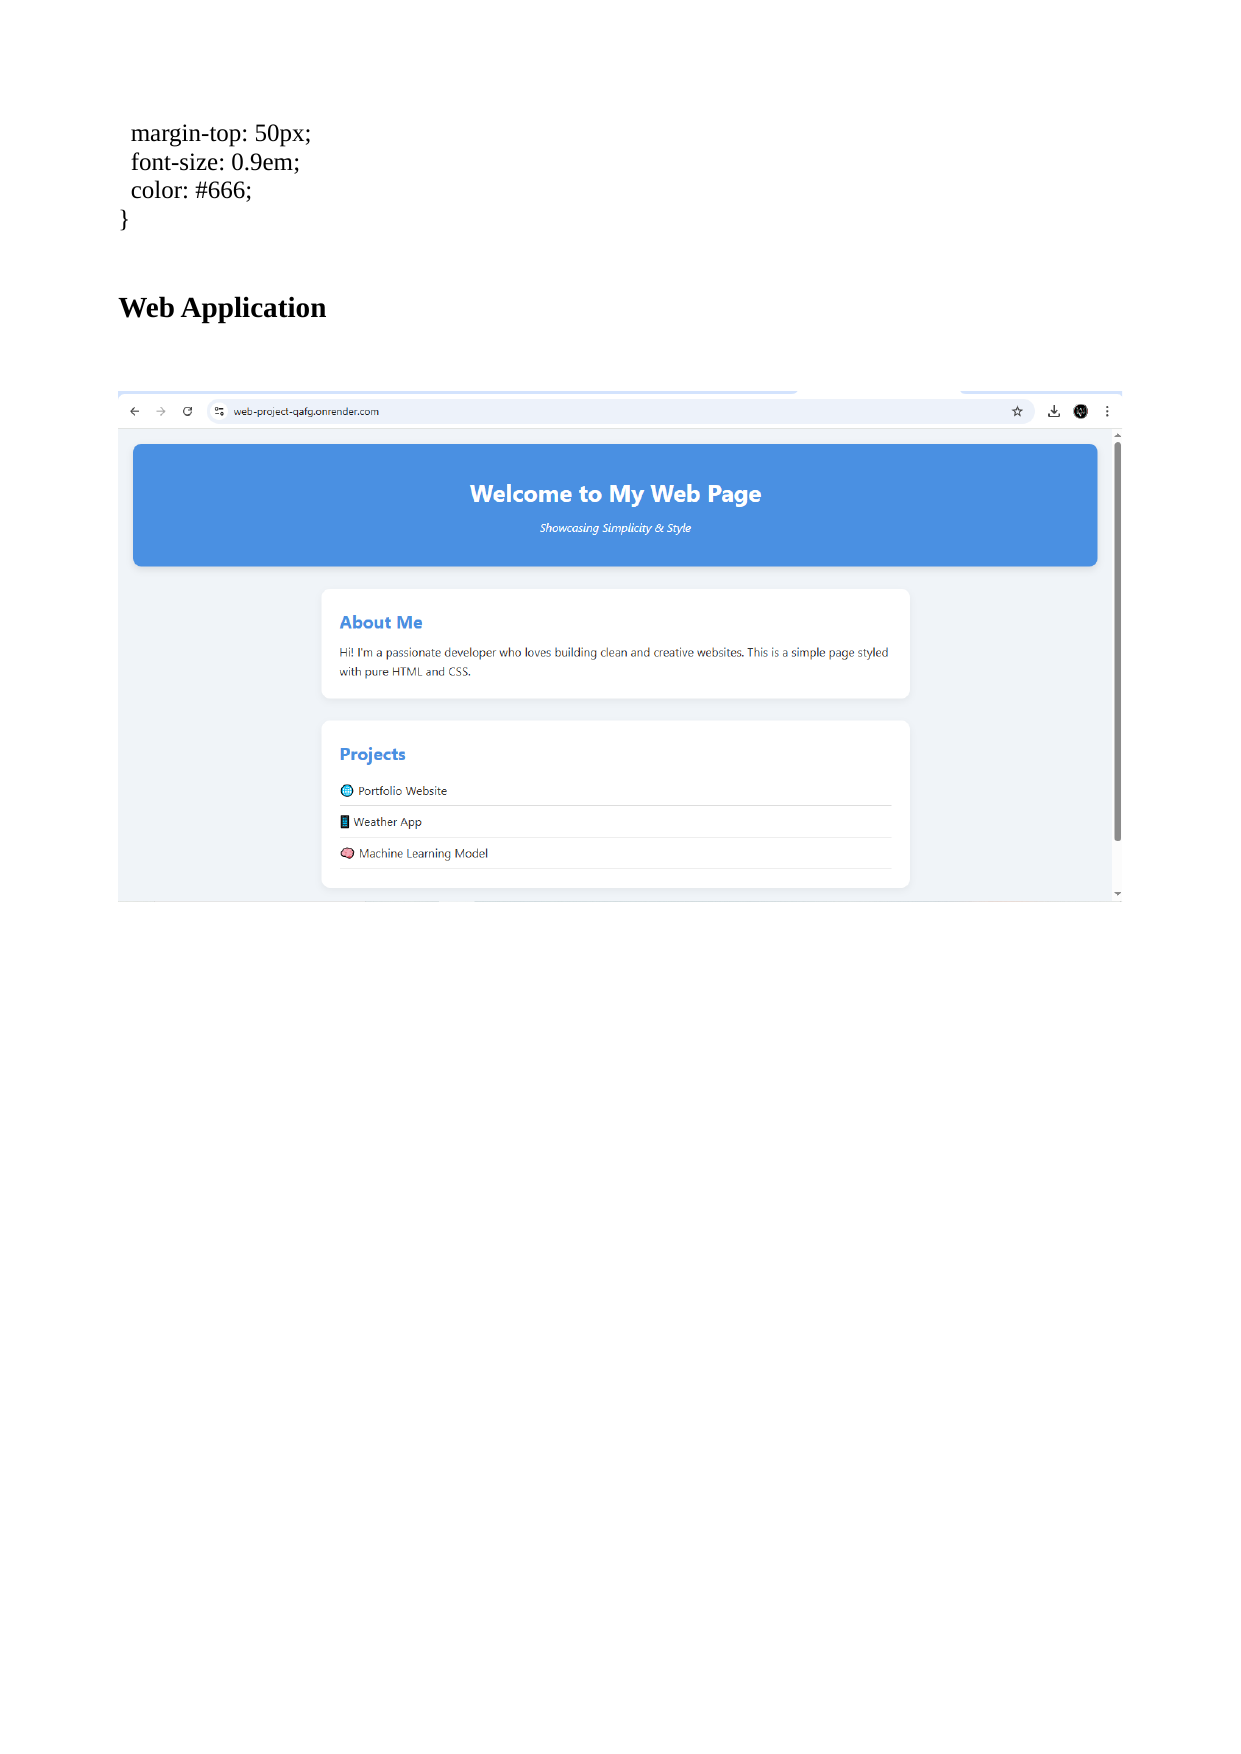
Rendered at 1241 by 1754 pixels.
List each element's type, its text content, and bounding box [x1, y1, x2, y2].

picture [118, 391, 1123, 902]
text margin-top: 50px; [118, 118, 1122, 147]
text Web Application [118, 291, 1122, 324]
text font-size: 0.9em; [118, 147, 1122, 176]
text color: #666; [118, 176, 1122, 204]
text } [118, 204, 1122, 233]
